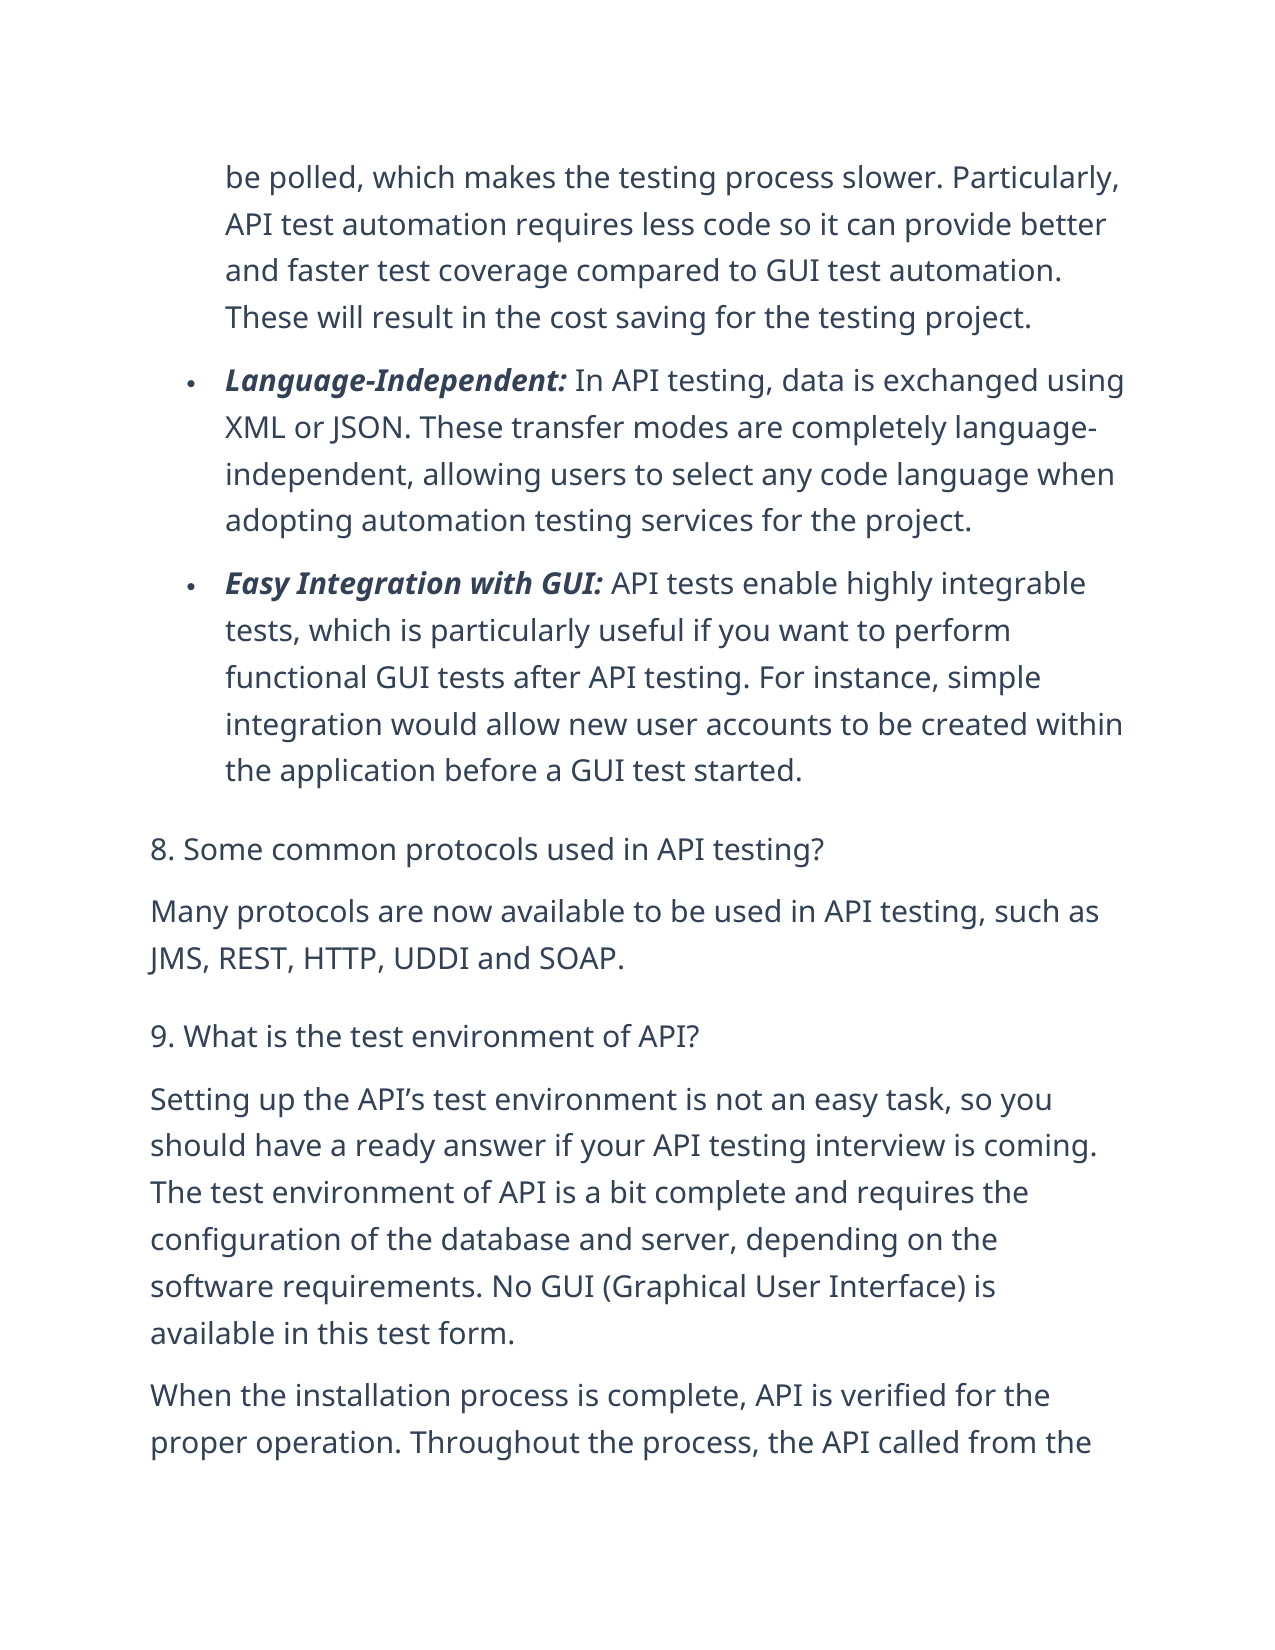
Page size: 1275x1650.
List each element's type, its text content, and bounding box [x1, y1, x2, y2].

list Easy Integration with GUI: API tests enable highly integrable tests, which is particularly useful if you want to perform functional GUI tests after API testing. For instance, simple integration would allow new user accounts to be created within the application before a GUI test started. [187, 556, 1125, 791]
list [187, 150, 1125, 337]
text Many protocols are now available to be used in API testing, such as JMS, REST, HTTP, UDDI and SOAP. [150, 884, 1125, 978]
list Language-Independent: In API testing, data is exchanged using XML or JSON. These transfer modes are completely language-independent, allowing users to select any code language when adopting automation testing services for the project. [187, 353, 1125, 541]
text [150, 1369, 1125, 1462]
text Setting up the API’s test environment is not an easy task, so you should have a ready answer if your API testing interview is coming. The test environment of API is a bit complete and requires the configuration of the database and server, depending on the software requirements. No GUI (Graphical User Interface) is available in this test form. [150, 1072, 1125, 1353]
subtitle 8. Some common protocols used in API testing? [150, 822, 1125, 869]
subtitle 9. What is the test environment of API? [150, 1009, 1125, 1056]
